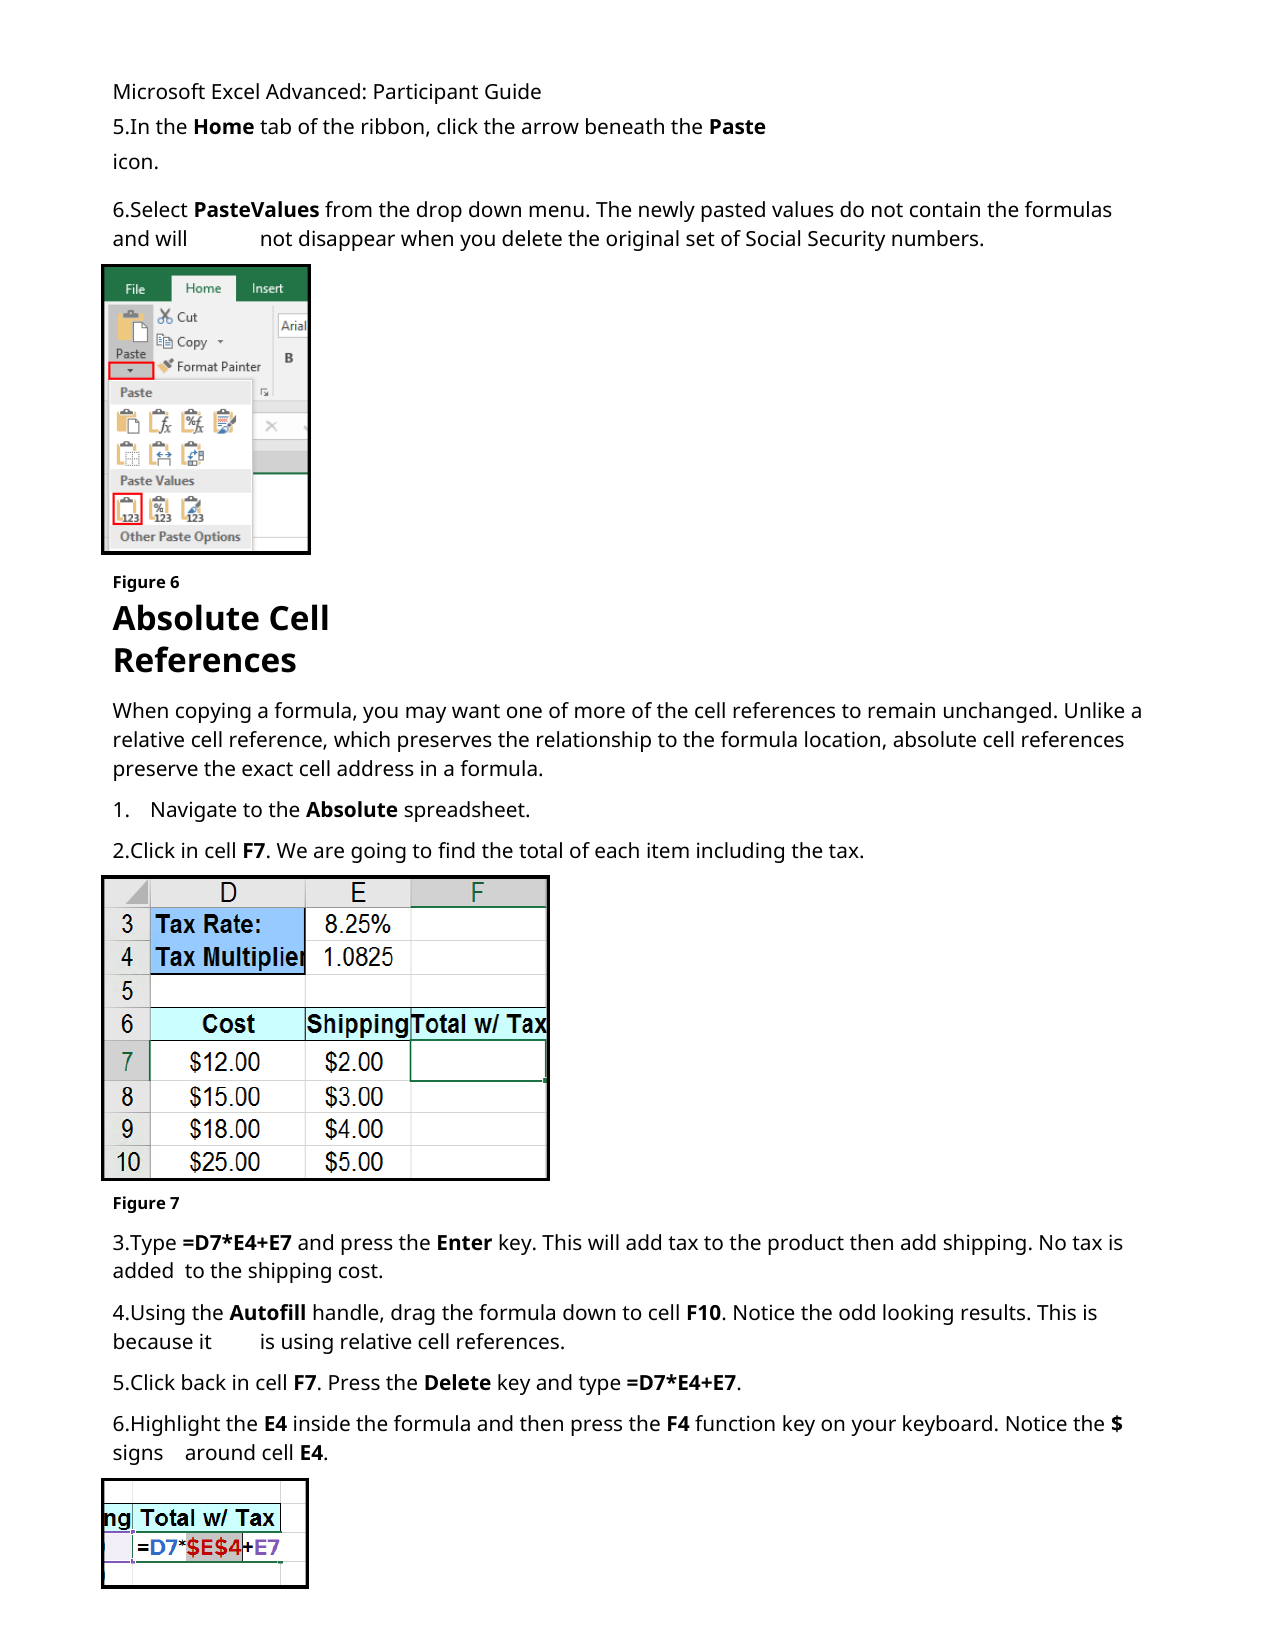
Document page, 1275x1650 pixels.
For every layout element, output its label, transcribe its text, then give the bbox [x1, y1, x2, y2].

picture [104, 267, 308, 551]
text 3.Type =D7*E4+E7 and press the Enter key. This will add tax to the product then add shipping. No tax is added to the shipping cost. [112, 1228, 1153, 1285]
text 6.Highlight the E4 inside the formula and then press the F4 function key on your keyboard. Notice the $ signs around cell E4. [112, 1409, 1138, 1467]
text 2.Click in cell F7. We are going to find the total of each item including the tax. [112, 836, 1168, 865]
text 1. Navigate to the Absolute spreadsheet. [112, 795, 1168, 824]
picture [104, 1481, 306, 1585]
text 6.Select PasteValues from the drop down menu. The newly pasted values do not contain the formulas and will not disappear when you delete the original set of Social Security numbers. [112, 195, 1153, 253]
text Figure 6 Absolute Cell References [112, 555, 523, 681]
text Microsoft Excel Advanced: Participant Guide 5.In the Home tab of the ribbon, click the arrow beneath the Paste icon. [112, 77, 793, 176]
text 4.Using the Autofill handle, drag the formula down to cell F10. Notice the odd looking results. This is because it is using relative cell references. [112, 1298, 1153, 1356]
text Figure 7 [112, 1194, 1168, 1213]
text When copying a formula, you may want one of more of the cell references to remain unchanged. Unlike a relative cell reference, which preserves the relationship to the formula location, absolute cell references preserve the exact cell address in a formula. [112, 696, 1168, 782]
text 5.Click back in cell F7. Press the Delete key and type =D7*E4+E7. [112, 1368, 1168, 1397]
picture [104, 879, 547, 1178]
